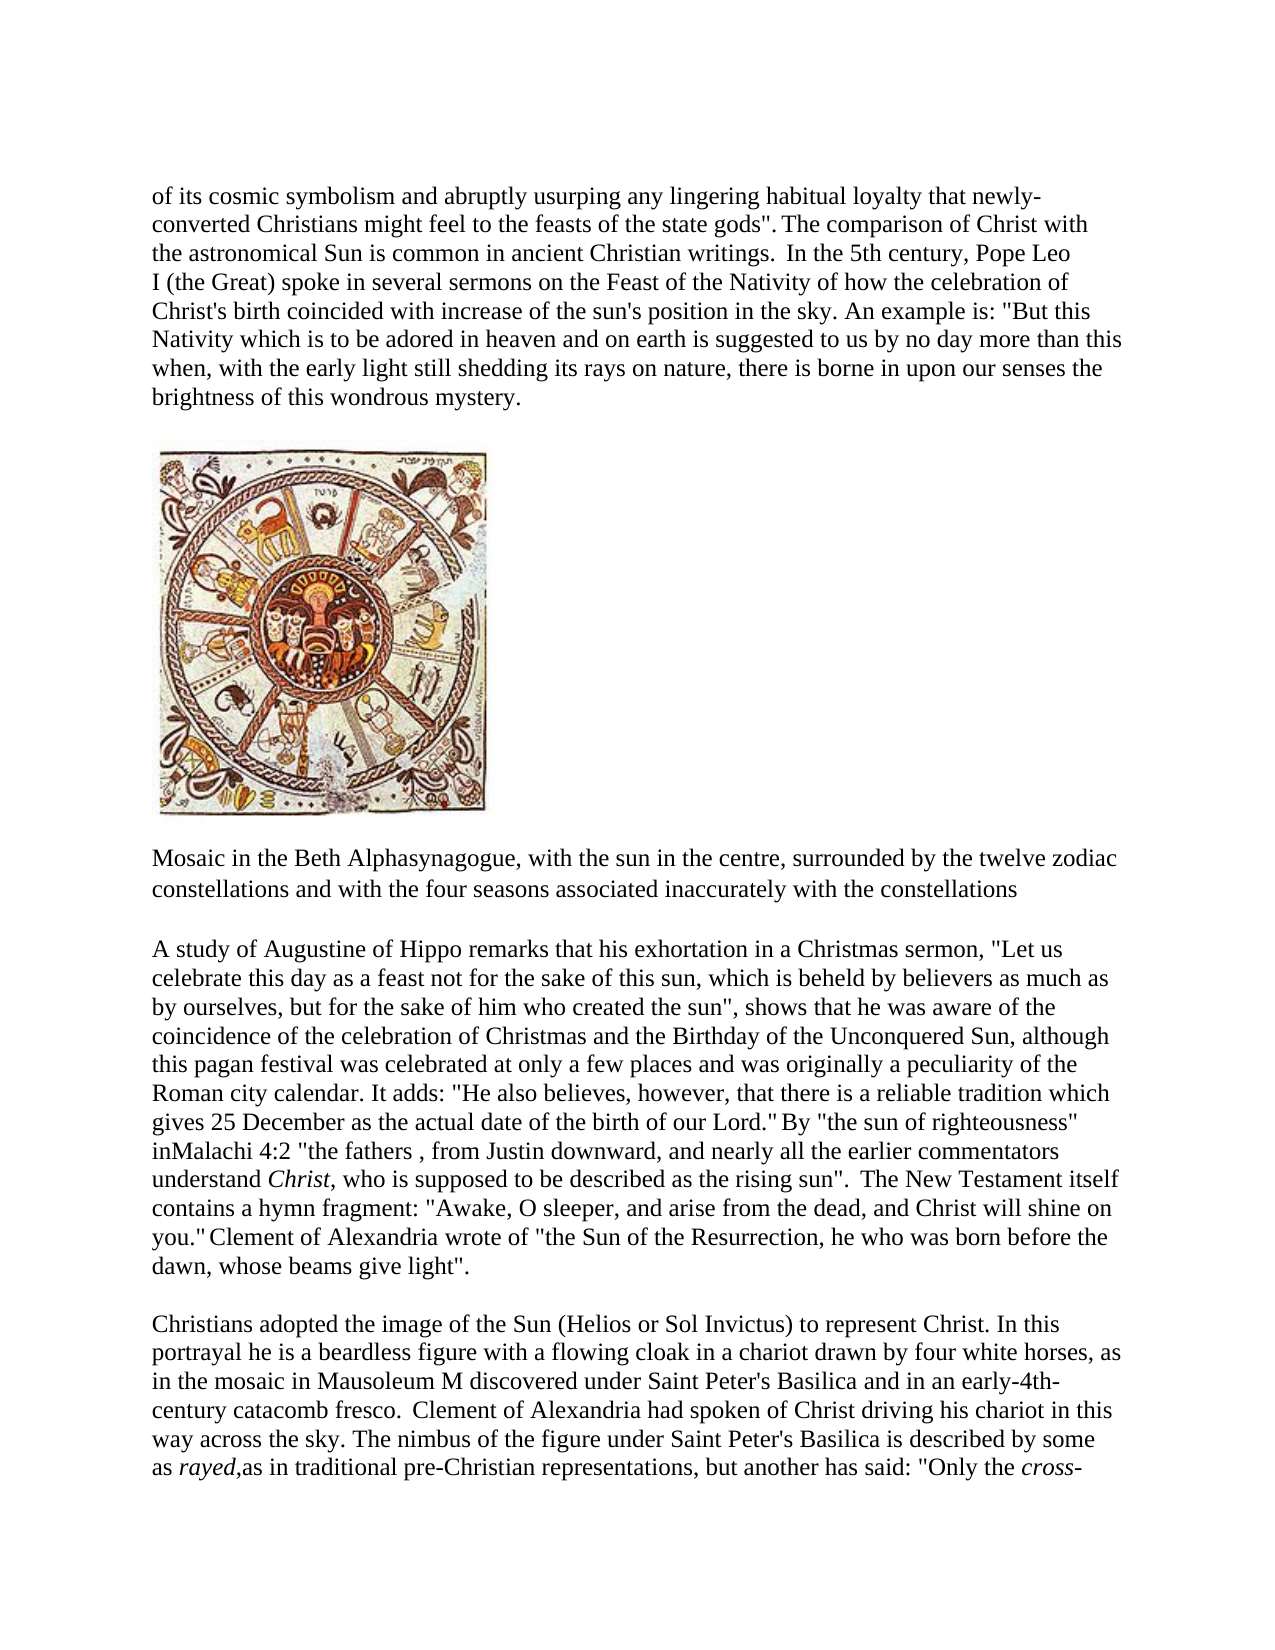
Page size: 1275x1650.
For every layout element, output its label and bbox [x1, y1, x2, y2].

table_cell [150, 150, 1125, 1483]
picture [151, 440, 496, 825]
